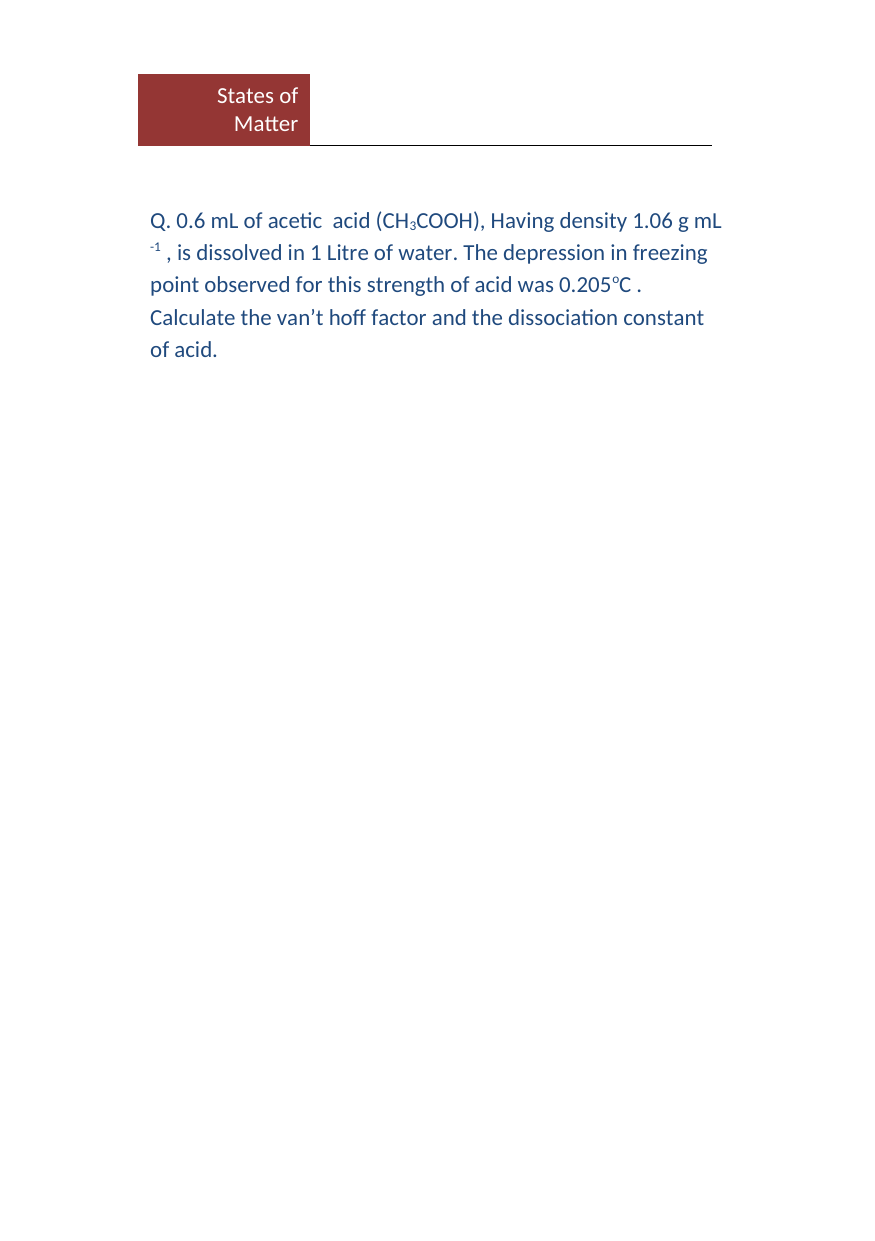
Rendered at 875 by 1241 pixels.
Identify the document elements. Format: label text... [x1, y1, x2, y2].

text Q. 0.6 mL of acetic acid (CH3COOH), Having density 1.06 g mL -1 , is dissolved in 1 Litre of water. The depression in freezing point observed for this strength of acid was 0.205oC . Calculate the van’t hoff factor and the dissociation constant of acid. [150, 206, 724, 363]
